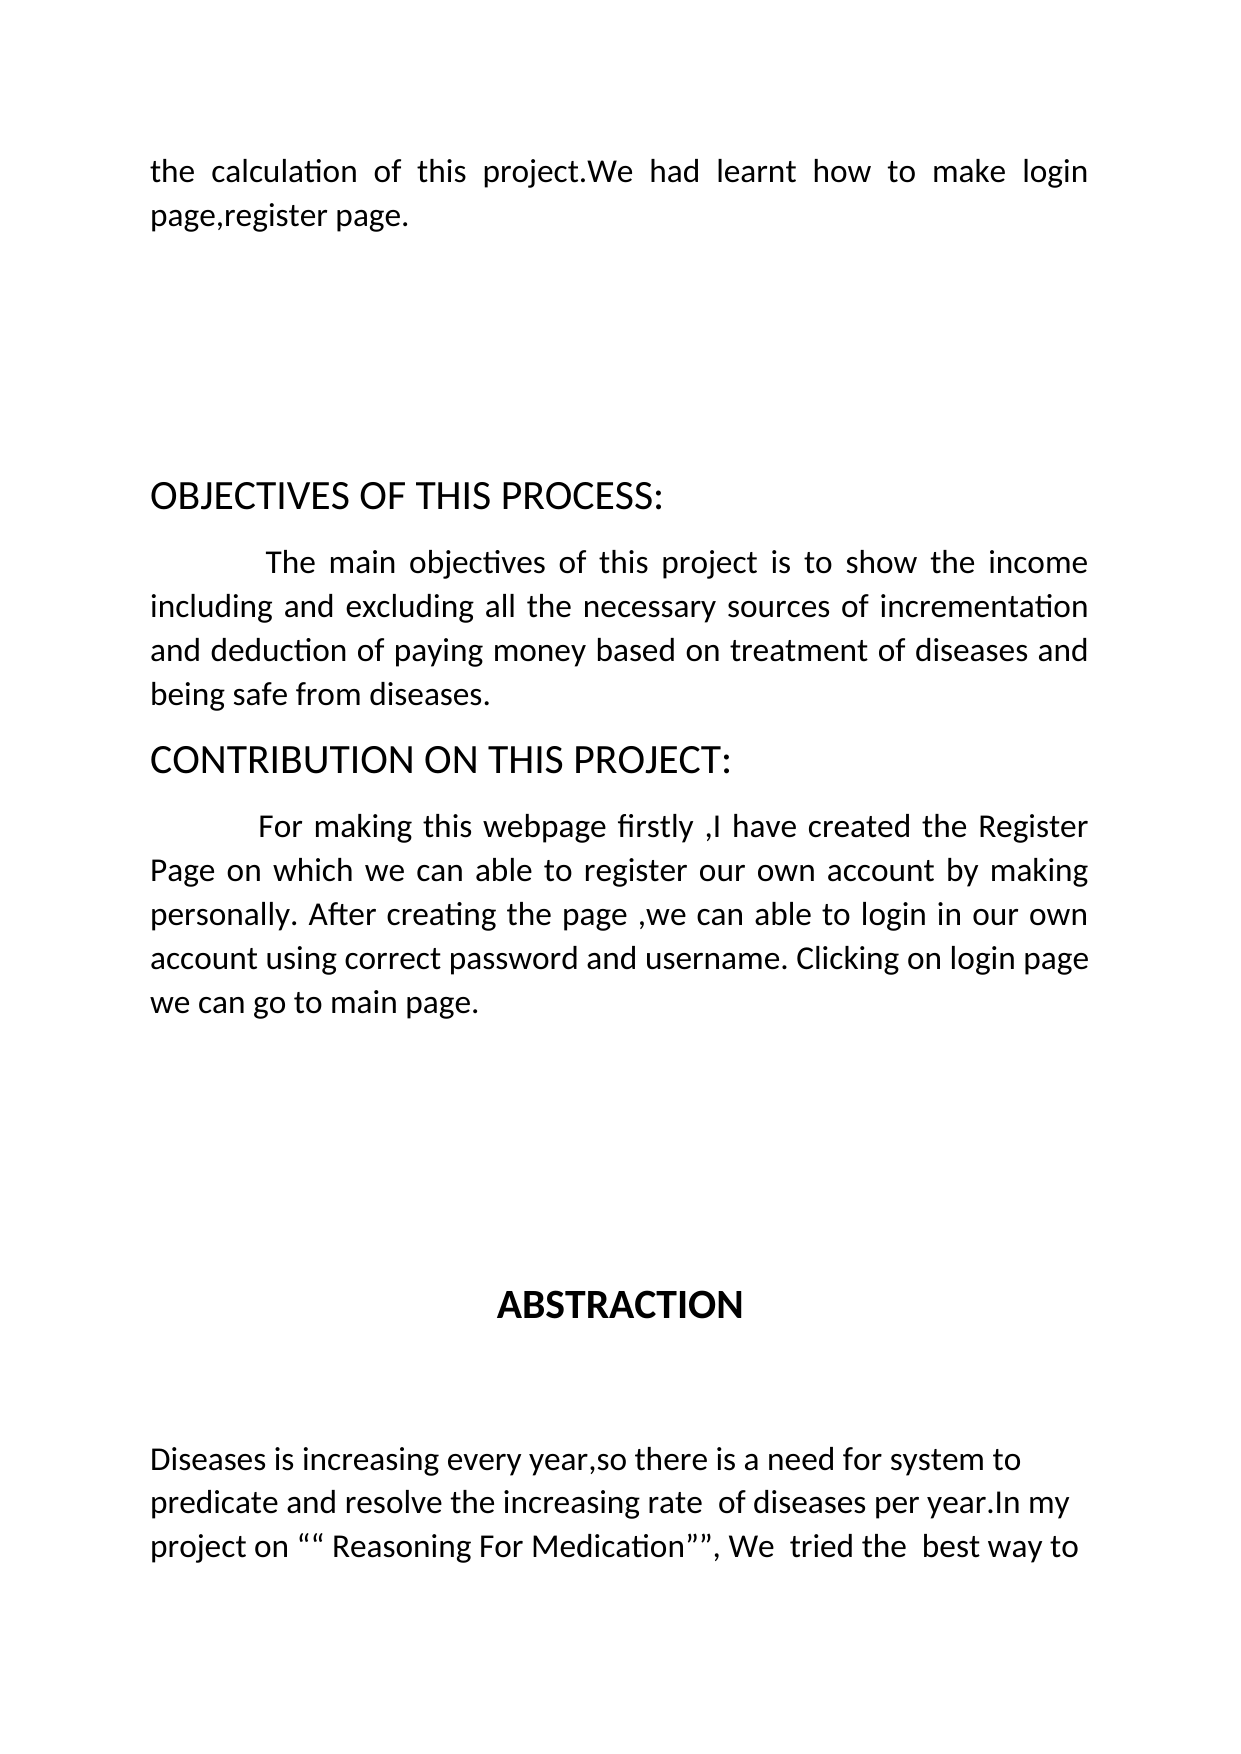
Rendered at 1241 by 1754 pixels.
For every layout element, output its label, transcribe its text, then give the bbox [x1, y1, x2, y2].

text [150, 150, 1090, 235]
text OBJECTIVES OF THIS PROCESS: [150, 469, 1090, 520]
text The main objectives of this project is to show the income including and excluding all the necessary sources of incrementation and deduction of paying money based on treatment of diseases and being safe from diseases. [150, 541, 1090, 713]
text ABSTRACTION [150, 1278, 1090, 1329]
text For making this webpage firstly ,I have created the Register Page on which we can able to register our own account by making personally. After creating the page ,we can able to login in our own account using correct password and username. Clicking on login page we can go to main page. [150, 805, 1090, 1021]
text CONTRIBUTION ON THIS PROJECT: [150, 733, 1090, 784]
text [150, 1438, 1090, 1566]
